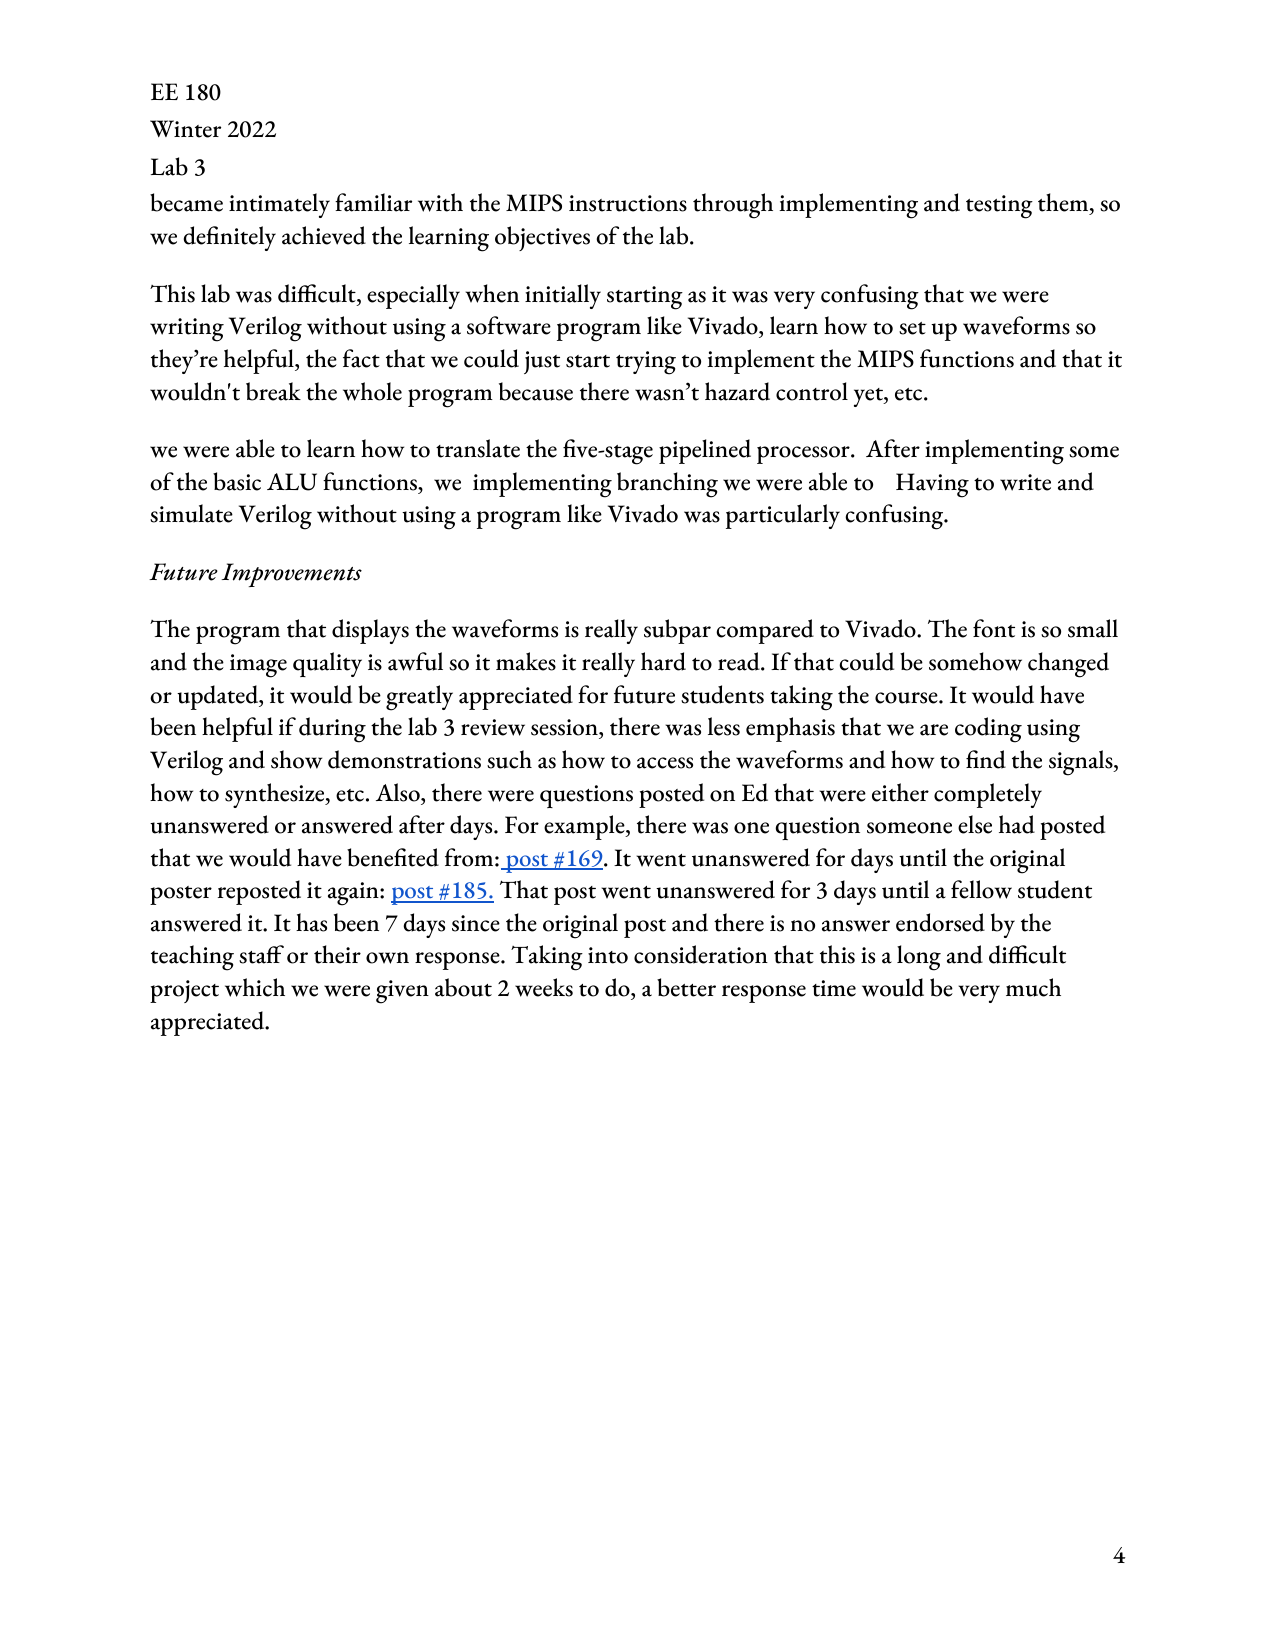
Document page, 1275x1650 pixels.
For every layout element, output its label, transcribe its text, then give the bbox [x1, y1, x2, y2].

text Future Improvements [150, 555, 1125, 588]
text we were able to learn how to translate the five-stage pipelined processor. After implementing some of the basic ALU functions, we implementing branching we were able to Having to write and simulate Verilog without using a program like Vivado was particularly confusing. [150, 432, 1125, 530]
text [150, 187, 1125, 252]
text The program that displays the waveforms is really subpar compared to Vivado. The font is so small and the image quality is awful so it makes it really hard to read. If that could be somehow changed or updated, it would be greatly appreciated for future students taking the course. It would have been helpful if during the lab 3 review session, there was less emphasis that we are coding using Verilog and show demonstrations such as how to access the waveforms and how to find the signals, how to synthesize, etc. Also, there were questions posted on Ed that were either completely unanswered or answered after days. For example, there was one question someone else had posted that we would have benefited from: post #169. It went unanswered for days until the original poster reposted it again: post #185. That post went unanswered for 3 days until a fellow student answered it. It has been 7 days since the original post and there is no answer endorsed by the teaching staff or their own response. Taking into consideration that this is a long and difficult project which we were given about 2 weeks to do, a better response time would be very much appreciated. [150, 613, 1125, 1037]
text This lab was difficult, especially when initially starting as it was very confusing that we were writing Verilog without using a software program like Vivado, learn how to set up waveforms so they’re helpful, the fact that we could just start trying to implement the MIPS functions and that it wouldn't break the whole program because there wasn’t hazard control yet, etc. [150, 277, 1125, 407]
